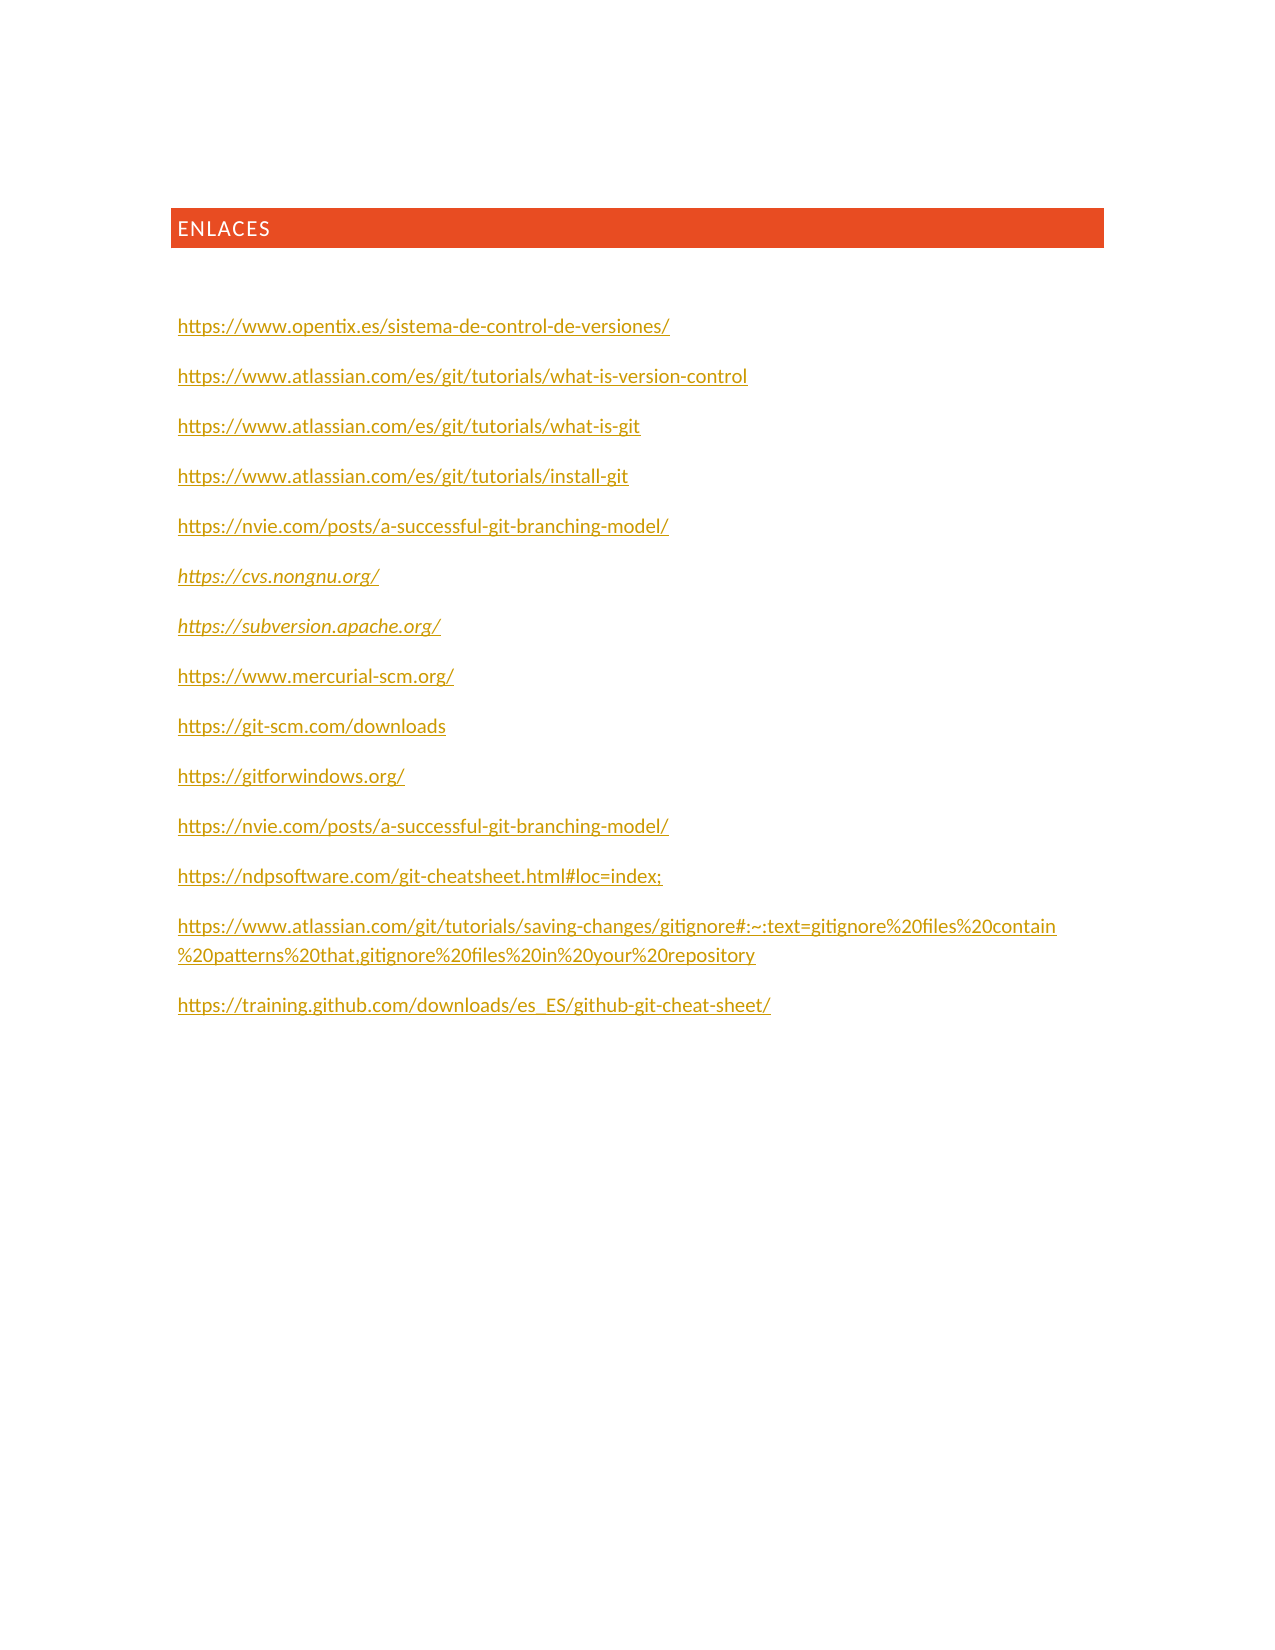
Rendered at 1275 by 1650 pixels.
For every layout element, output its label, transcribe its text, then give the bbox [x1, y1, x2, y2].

text https://cvs.nongnu.org/ [177, 563, 1098, 588]
subtitle Enlaces [177, 214, 1098, 242]
text https://www.opentix.es/sistema-de-control-de-versiones/ [177, 313, 1098, 338]
text https://git-scm.com/downloads [177, 713, 1098, 738]
text https://www.atlassian.com/es/git/tutorials/what-is-git [177, 413, 1098, 438]
text https://www.atlassian.com/git/tutorials/saving-changes/gitignore#:~:text=gitignore%20files%20contain%20patterns%20that,gitignore%20files%20in%20your%20repository [177, 913, 1098, 968]
text https://nvie.com/posts/a-successful-git-branching-model/ [177, 813, 1098, 838]
text https://www.mercurial-scm.org/ [177, 663, 1098, 688]
text https://training.github.com/downloads/es_ES/github-git-cheat-sheet/ [177, 992, 1098, 1018]
text https://subversion.apache.org/ [177, 613, 1098, 638]
text https://www.atlassian.com/es/git/tutorials/what-is-version-control [177, 363, 1098, 388]
text https://nvie.com/posts/a-successful-git-branching-model/ [177, 513, 1098, 538]
text https://www.atlassian.com/es/git/tutorials/install-git [177, 463, 1098, 488]
text https://ndpsoftware.com/git-cheatsheet.html#loc=index; [177, 863, 1098, 888]
text https://gitforwindows.org/ [177, 763, 1098, 788]
